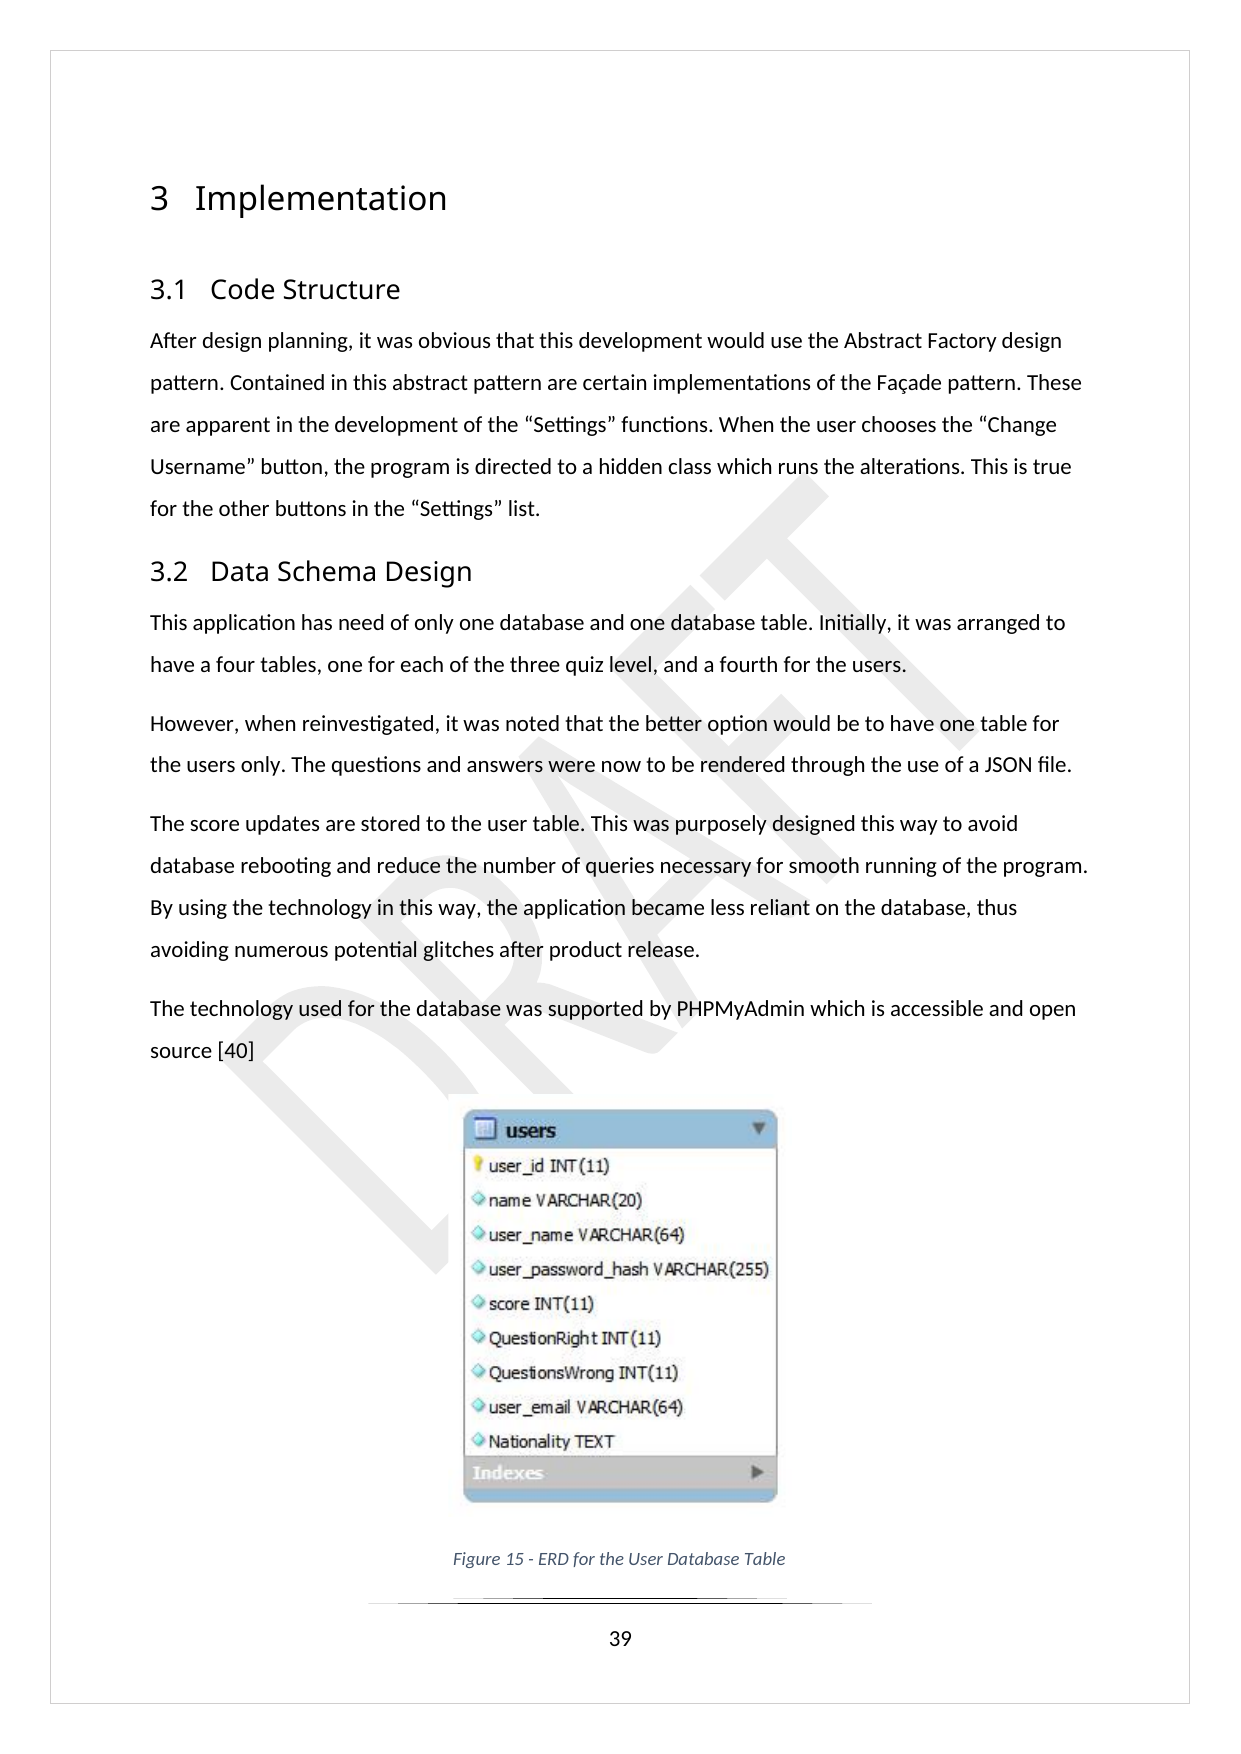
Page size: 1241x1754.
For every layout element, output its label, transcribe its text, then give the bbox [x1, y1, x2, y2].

subtitle Implementation [150, 175, 1090, 220]
text The technology used for the database was supported by PHPMyAdmin which is accessible and open source [40] [150, 994, 1090, 1064]
picture [448, 1094, 792, 1517]
text The score updates are stored to the user table. This was purposely designed this way to avoid database rebooting and reduce the number of queries necessary for smooth running of the program. By using the technology in this way, the application became less reliant on the database, thus avoiding numerous potential glitches after product release. [150, 809, 1090, 963]
text After design planning, it was obvious that this development would use the Abstract Factory design pattern. Contained in this abstract pattern are certain implementations of the Façade pattern. These are apparent in the development of the “Settings” functions. When the user chooses the “Change Username” button, the program is directed to a hidden class which runs the alterations. This is true for the other buttons in the “Settings” list. [150, 326, 1090, 522]
text However, when reinvestigated, it was noted that the better option would be to have one table for the users only. The questions and answers were now to be rendered through the use of a JSON file. [150, 709, 1090, 779]
subtitle Data Schema Design [150, 553, 1090, 589]
text Figure 12 - ERD for the User Database Table [150, 1547, 1090, 1570]
text This application has need of only one database and one database table. Initially, it was arranged to have a four tables, one for each of the three quiz level, and a fourth for the users. [150, 608, 1090, 678]
subtitle Code Structure [150, 271, 1090, 308]
